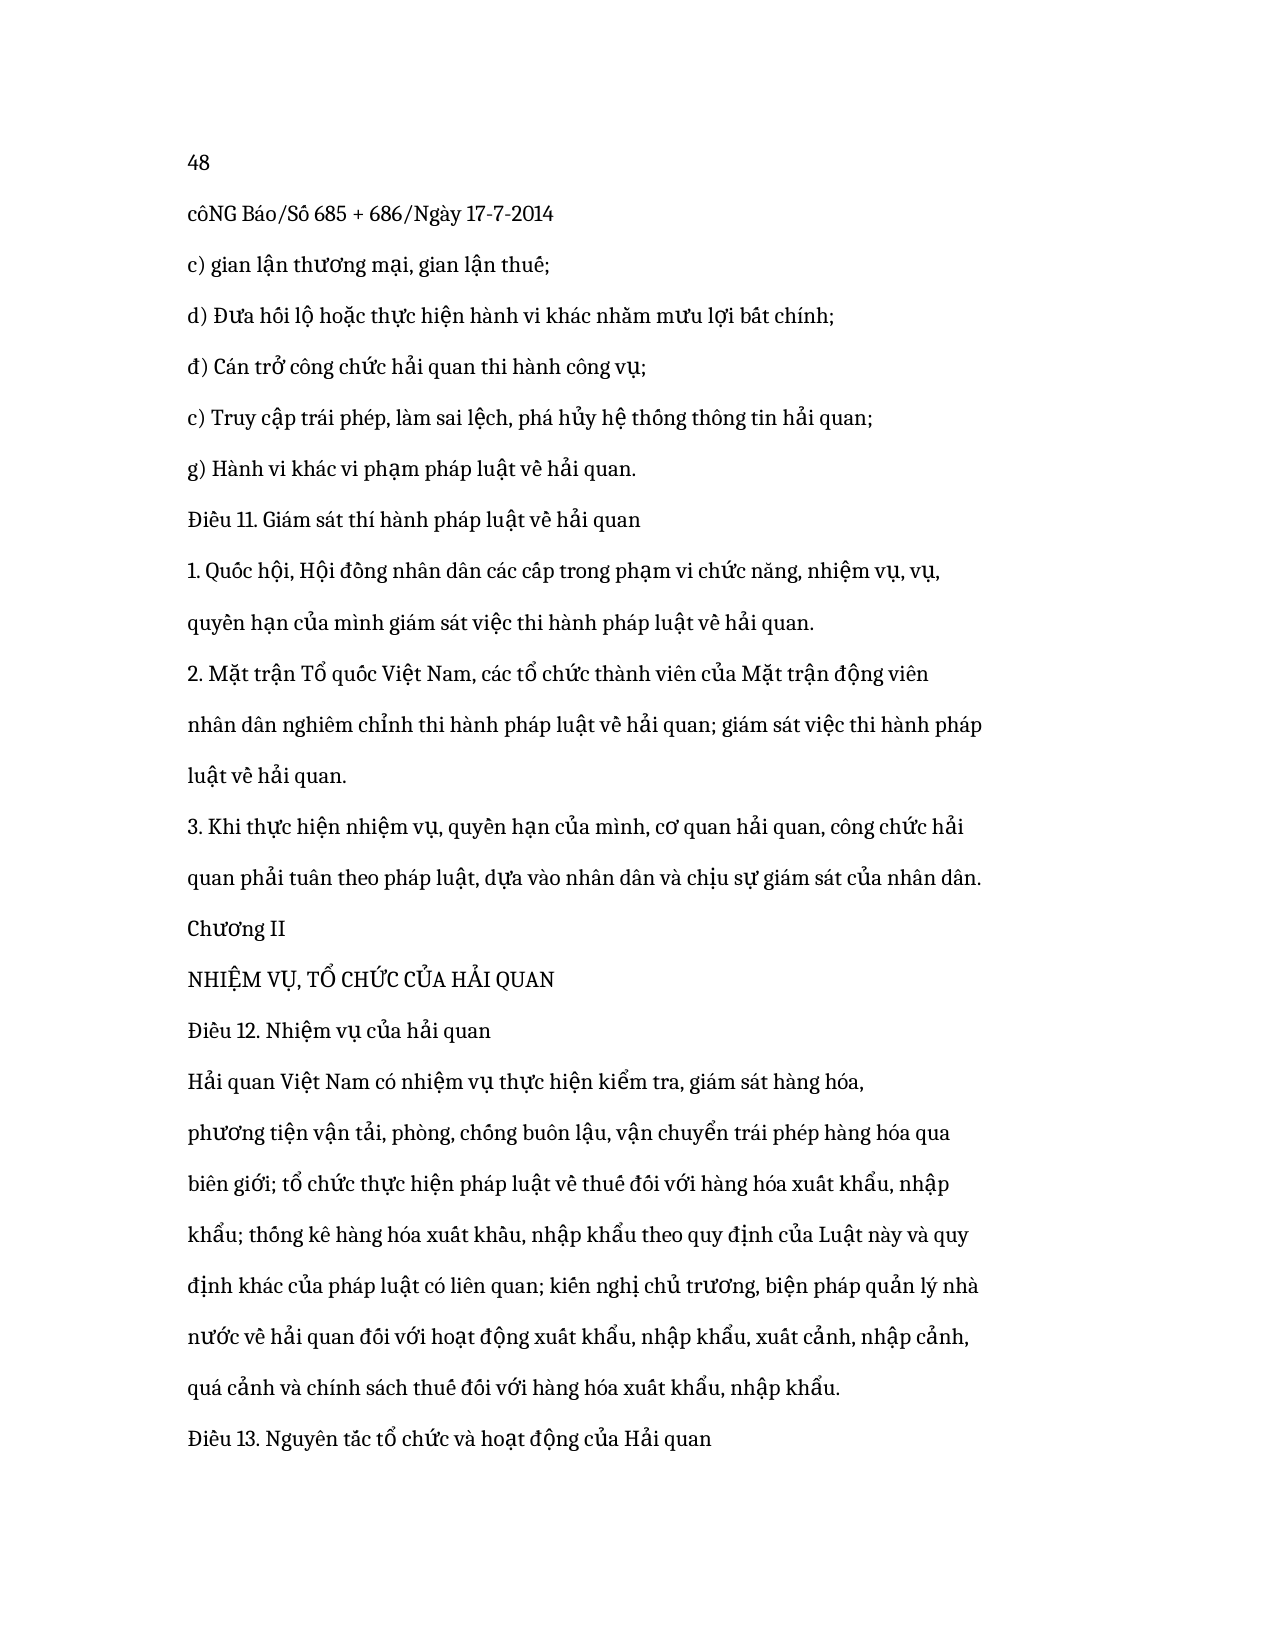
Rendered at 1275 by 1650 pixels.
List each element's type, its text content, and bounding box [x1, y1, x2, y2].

text 48 [187, 150, 1087, 176]
text c) gian lận thương mại, gian lận thuế; [187, 252, 1087, 278]
text NHIỆM VỤ, TỔ CHỨC CỦA HẢI QUAN [187, 967, 1087, 993]
text 1. Quốc hội, Hội đồng nhân dân các cấp trong phạm vi chức năng, nhiệm vụ, vụ, [187, 558, 1087, 585]
text Chương II [187, 916, 1087, 942]
text d) Đưa hối lộ hoặc thực hiện hành vi khác nhằm mưu lợi bất chính; [187, 303, 1087, 329]
text côNG Báo/Số 685 + 686/Ngày 17-7-2014 [187, 201, 1087, 227]
text đ) Cán trở công chức hải quan thi hành công vụ; [187, 354, 1087, 381]
text luật về hải quan. [187, 762, 1087, 789]
text biên giới; tổ chức thực hiện pháp luật về thuế đối với hàng hóa xuất khẩu, nhập [187, 1171, 1087, 1197]
text c) Truy cập trái phép, làm sai lệch, phá hủy hệ thống thông tin hải quan; [187, 405, 1087, 432]
text quyền hạn của mình giám sát việc thi hành pháp luật về hải quan. [187, 609, 1087, 636]
text nhân dân nghiêm chỉnh thi hành pháp luật về hải quan; giám sát việc thi hành pháp [187, 711, 1087, 738]
text Điều 13. Nguyên tắc tổ chức và hoạt động của Hải quan [187, 1426, 1087, 1452]
text Điều 11. Giám sát thí hành pháp luật về hải quan [187, 507, 1087, 534]
text g) Hành vi khác vi phạm pháp luật về hải quan. [187, 456, 1087, 483]
text quá cảnh và chính sách thuế đối với hàng hóa xuất khẩu, nhập khẩu. [187, 1375, 1087, 1401]
text Điều 12. Nhiệm vụ của hải quan [187, 1018, 1087, 1044]
text 3. Khi thực hiện nhiệm vụ, quyền hạn của mình, cơ quan hải quan, công chức hải [187, 813, 1087, 840]
text phương tiện vận tải, phòng, chống buôn lậu, vận chuyển trái phép hàng hóa qua [187, 1120, 1087, 1146]
text nước về hải quan đối với hoạt động xuất khẩu, nhập khẩu, xuất cảnh, nhập cảnh, [187, 1324, 1087, 1350]
text Hải quan Việt Nam có nhiệm vụ thực hiện kiểm tra, giám sát hàng hóa, [187, 1069, 1087, 1095]
text định khác của pháp luật có liên quan; kiến nghị chủ trương, biện pháp quản lý nhà [187, 1273, 1087, 1299]
text 2. Mặt trận Tổ quốc Việt Nam, các tổ chức thành viên của Mặt trận động viên [187, 660, 1087, 687]
text quan phải tuân theo pháp luật, dựa vào nhân dân và chịu sự giám sát của nhân dân. [187, 864, 1087, 891]
text khẩu; thống kê hàng hóa xuất khầu, nhập khẩu theo quy định của Luật này và quy [187, 1222, 1087, 1248]
